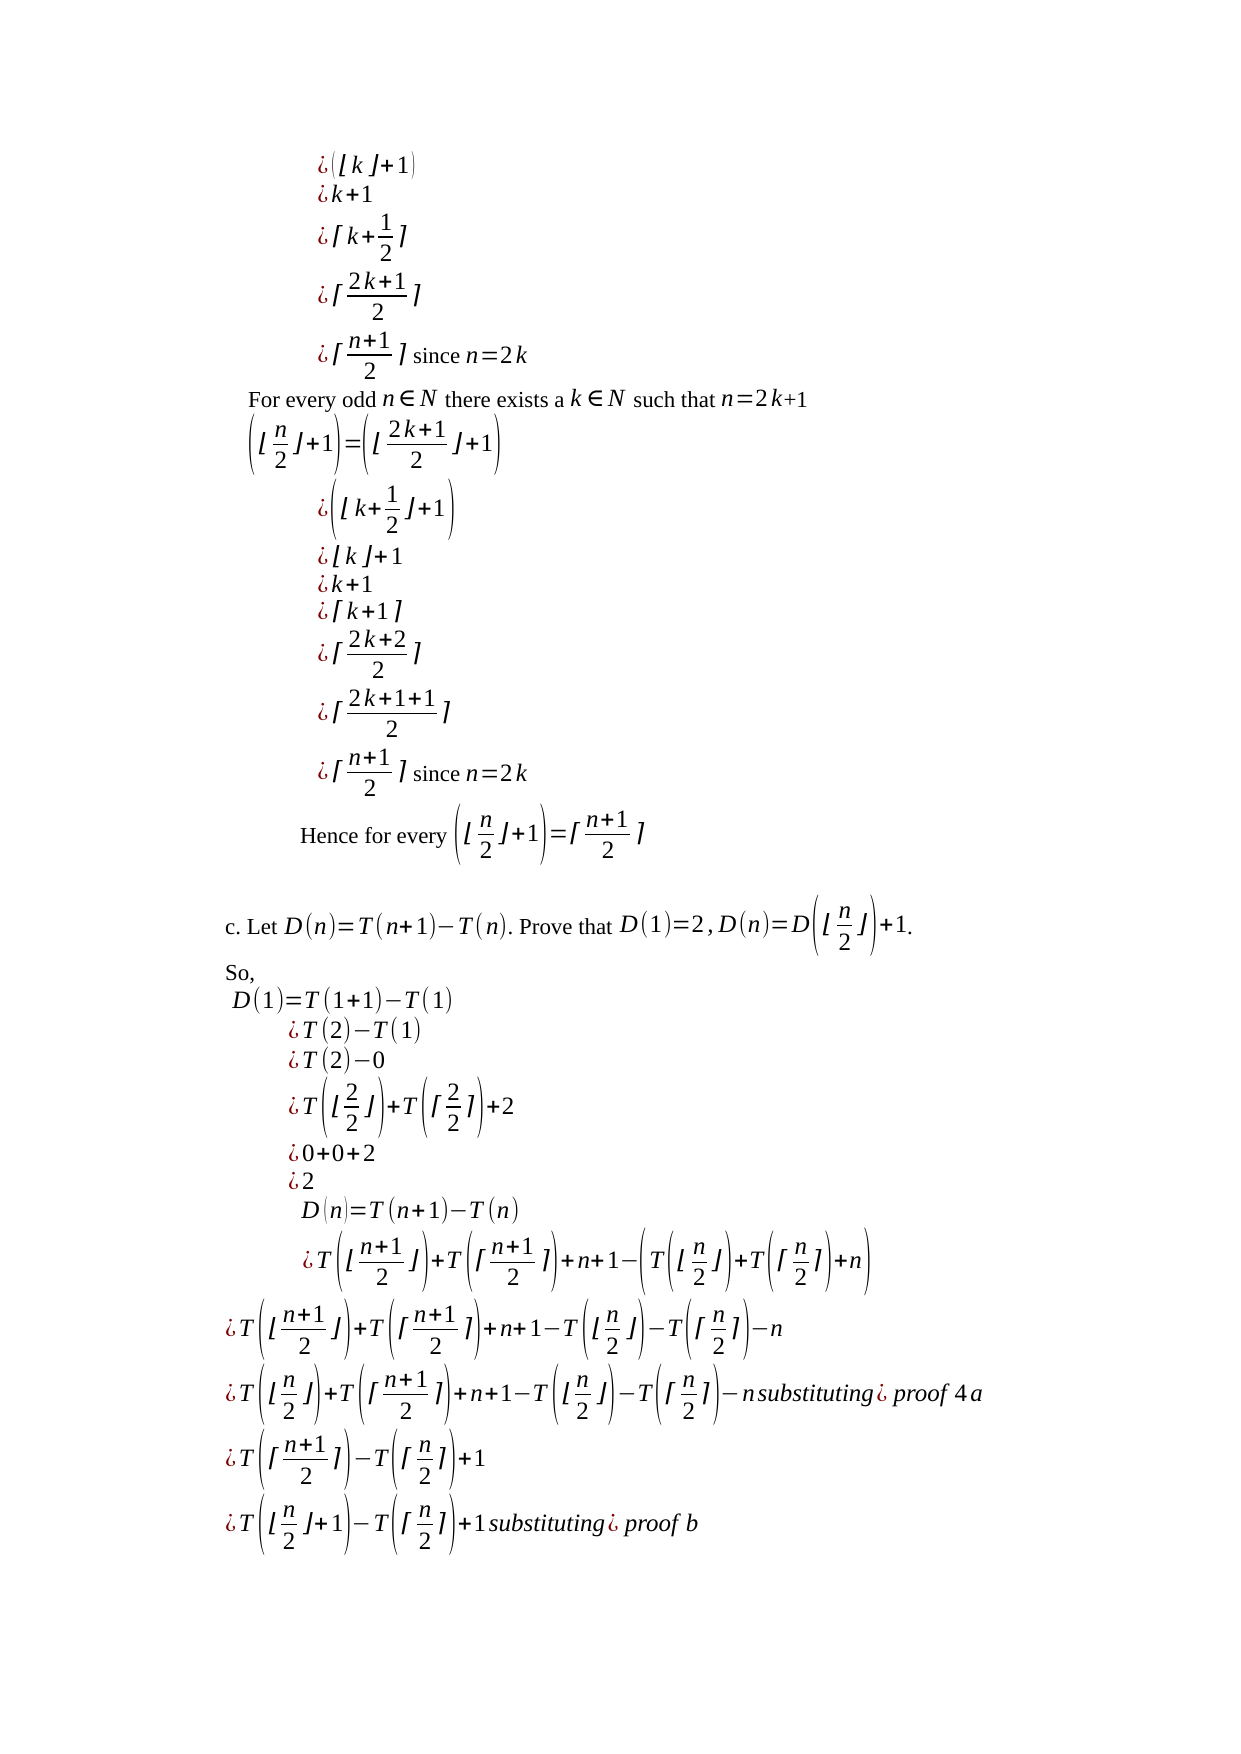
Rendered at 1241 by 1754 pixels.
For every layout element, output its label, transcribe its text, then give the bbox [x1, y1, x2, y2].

list since [225, 743, 1090, 802]
list Hence for every [225, 802, 1090, 867]
text For every odd there exists a such that +1 [150, 385, 1090, 413]
text c. Let . Prove that . [150, 894, 1090, 959]
list since [225, 326, 1090, 385]
text So, [150, 959, 1090, 985]
